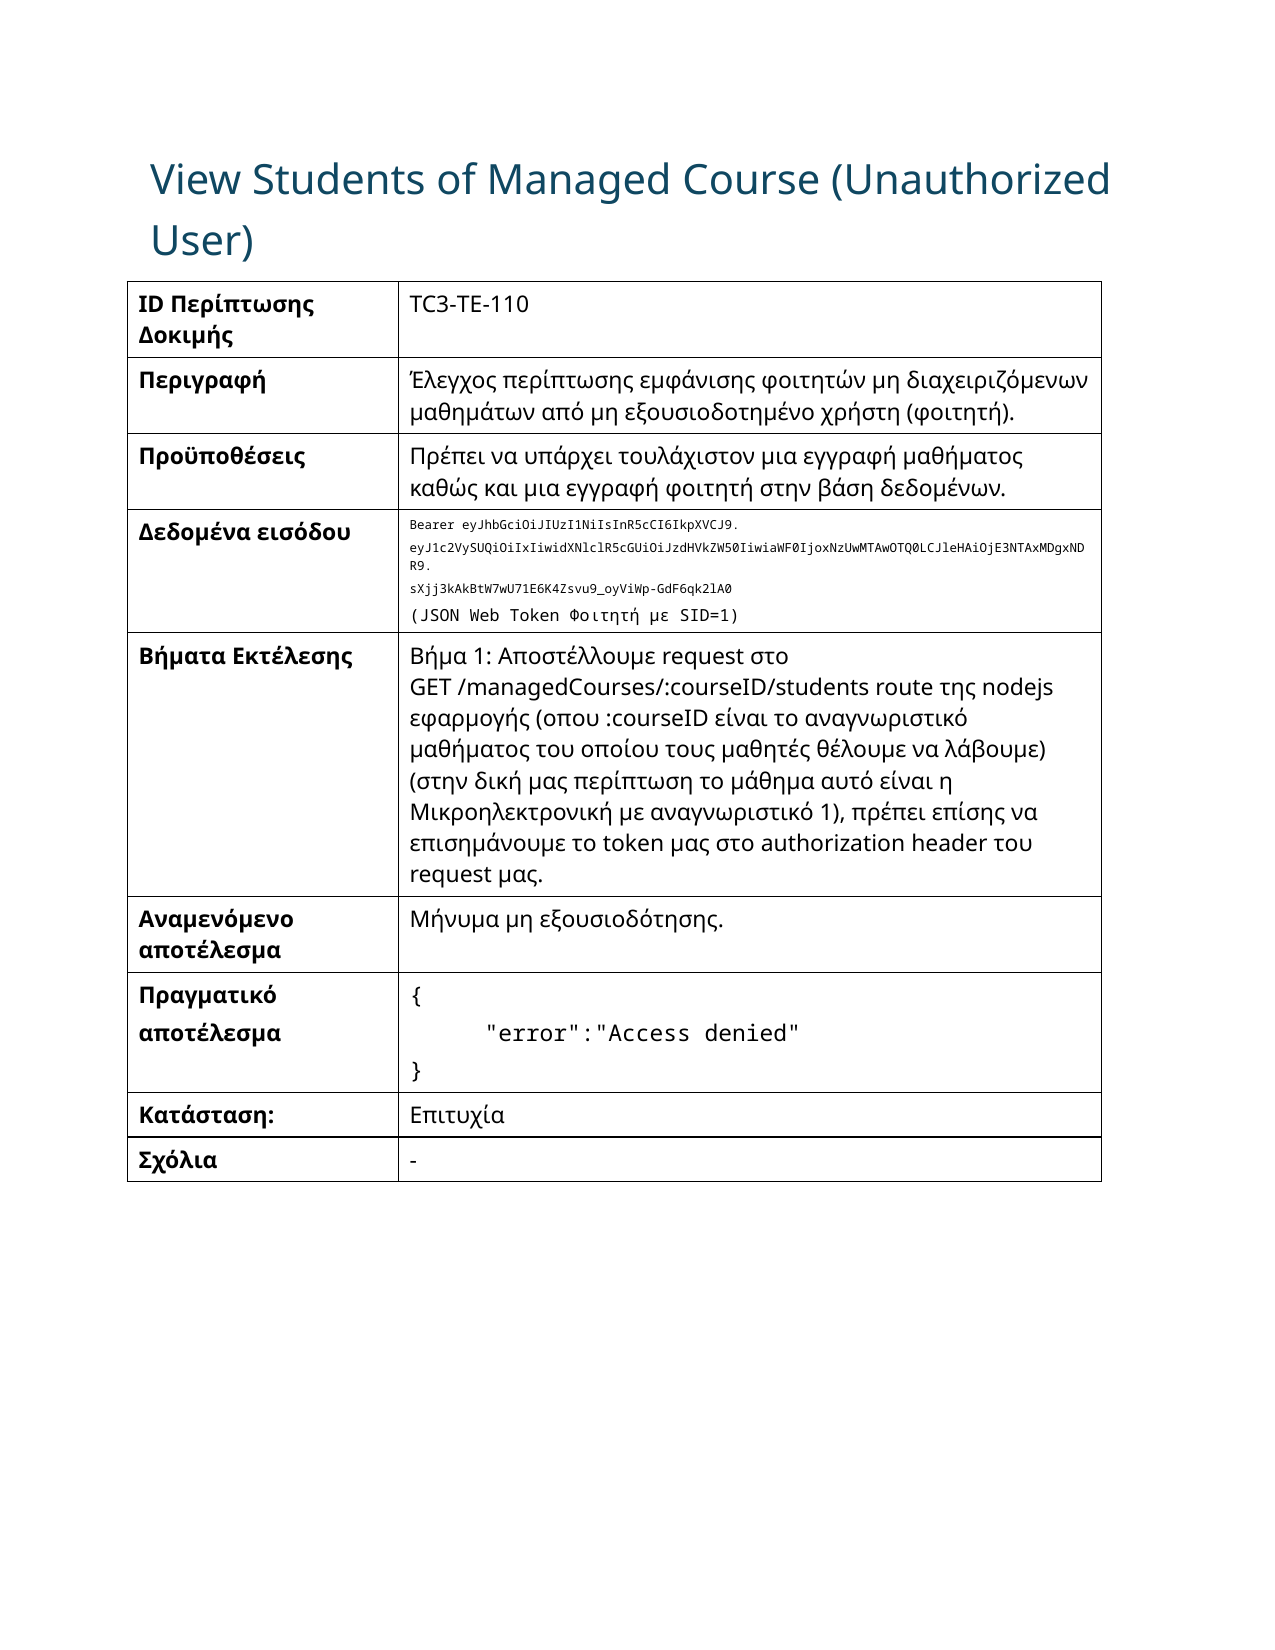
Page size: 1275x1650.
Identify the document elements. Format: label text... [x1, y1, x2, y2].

table_cell Αναμενόμενο αποτέλεσμα [128, 897, 398, 972]
table_cell Πραγματικό αποτέλεσμα [128, 973, 398, 1092]
table_cell { "error":"Access denied" } [399, 973, 1101, 1092]
table_header TC3-ΤΕ-110 [399, 282, 1101, 357]
table_cell Μήνυμα μη εξουσιοδότησης. [399, 897, 1101, 972]
subtitle View Students of Managed Course (Unauthorized User) [150, 150, 1125, 268]
table_cell Βήματα Εκτέλεσης [128, 633, 398, 896]
table_cell Έλεγχος περίπτωσης εμφάνισης φοιτητών μη διαχειριζόμενων μαθημάτων από μη εξουσιοδοτημένο χρήστη (φοιτητή). [399, 358, 1101, 433]
table_cell Προϋποθέσεις [128, 434, 398, 509]
table_cell - [399, 1138, 1101, 1181]
table_cell Περιγραφή [128, 358, 398, 433]
table_cell Επιτυχία [399, 1093, 1101, 1136]
table_cell Bearer eyJhbGciOiJIUzI1NiIsInR5cCI6IkpXVCJ9. eyJ1c2VySUQiOiIxIiwidXNlclR5cGUiOiJzdHVkZW50IiwiaWF0IjoxNzUwMTAwOTQ0LCJleHAiOjE3NTAxMDgxNDR9. sXjj3kAkBtW7wU71E6K4Zsvu9_oyViWp-GdF6qk2lA0 (JSON Web Token Φοιτητή με SID=1) [399, 510, 1101, 632]
table_cell Δεδομένα εισόδου [128, 510, 398, 632]
table_cell Βήμα 1: Αποστέλλουμε request στο GET /managedCourses/:courseID/students route της nodejs εφαρμογής (οπου :courseID είναι το αναγνωριστικό μαθήματος του οποίου τους μαθητές θέλουμε να λάβουμε) (στην δική μας περίπτωση το μάθημα αυτό είναι η Μικροηλεκτρονική με αναγνωριστικό 1), πρέπει επίσης να επισημάνουμε το token μας στο authorization header του request μας. [399, 633, 1101, 896]
table_header ID Περίπτωσης Δοκιμής [128, 282, 398, 357]
table_cell Κατάσταση: [128, 1093, 398, 1136]
table_cell Σχόλια [128, 1138, 398, 1181]
table_cell Πρέπει να υπάρχει τουλάχιστον μια εγγραφή μαθήματος καθώς και μια εγγραφή φοιτητή στην βάση δεδομένων. [399, 434, 1101, 509]
